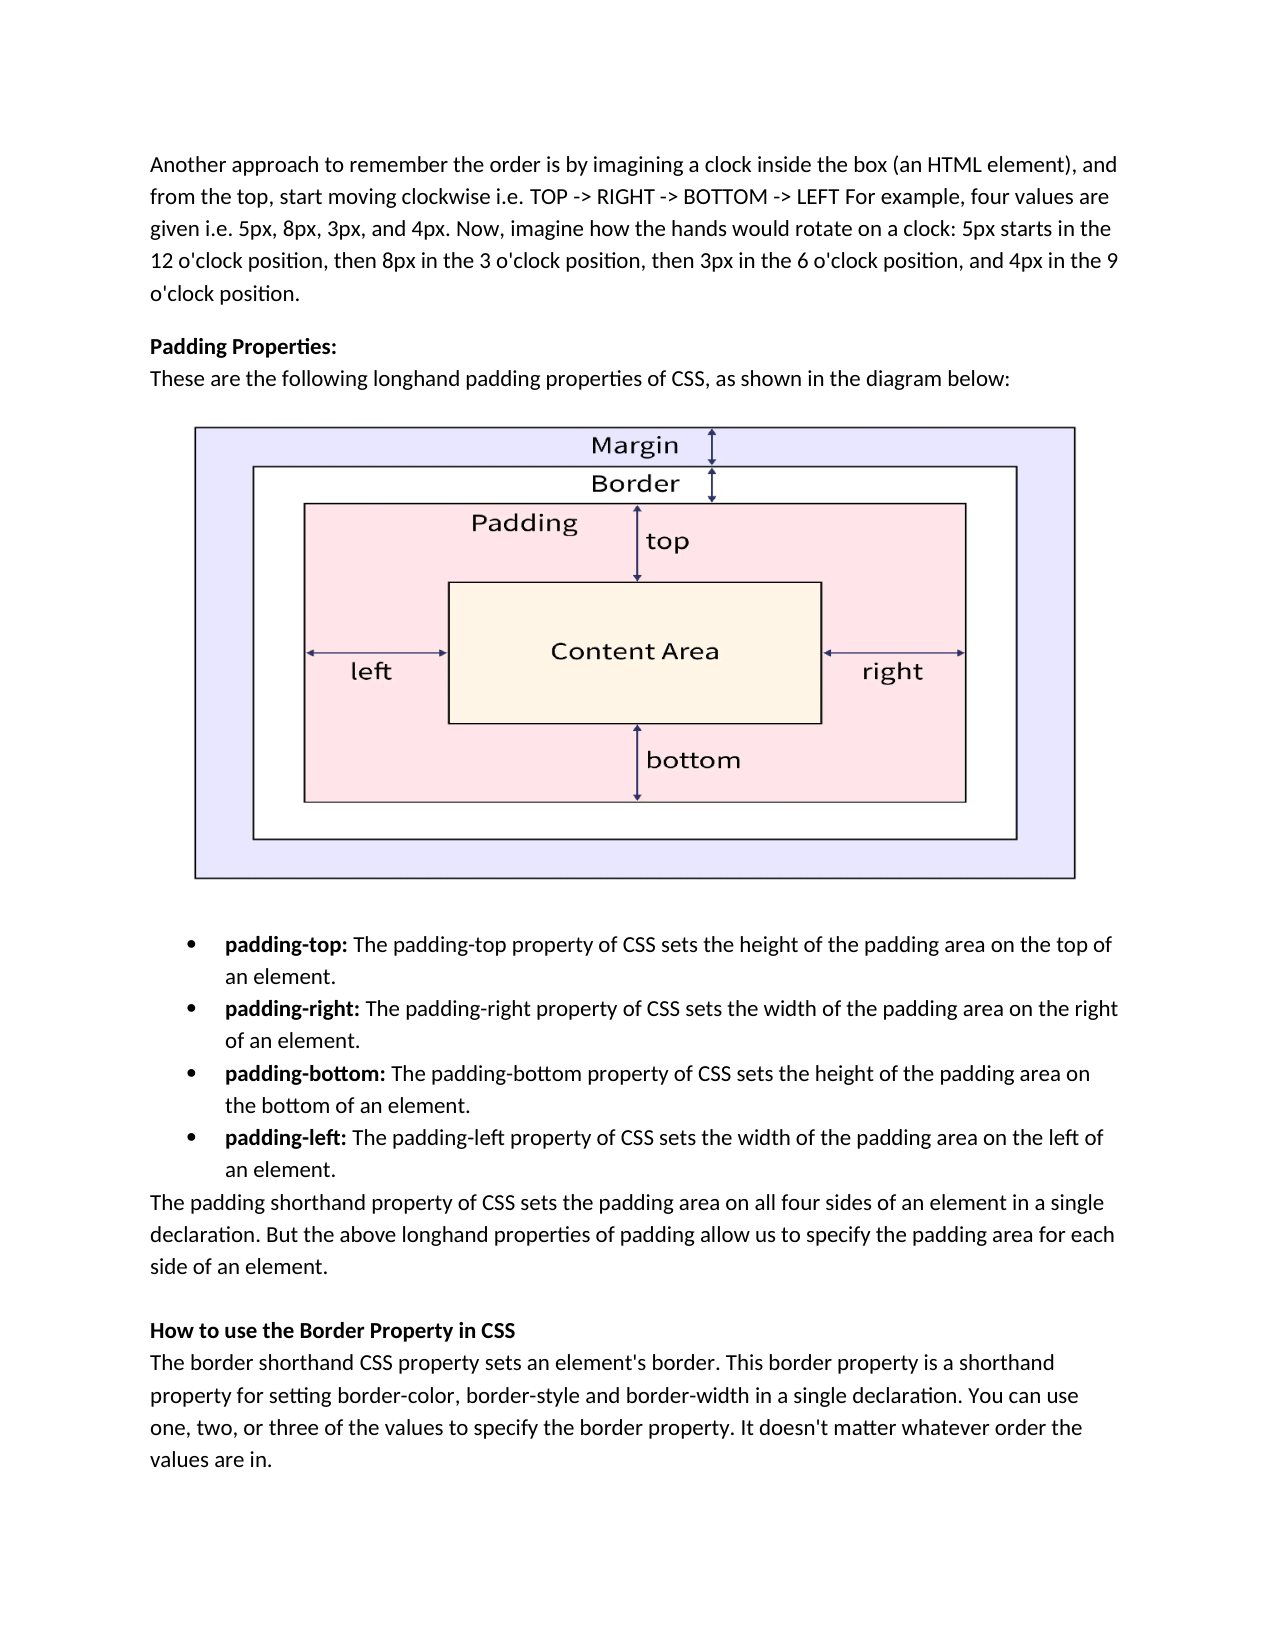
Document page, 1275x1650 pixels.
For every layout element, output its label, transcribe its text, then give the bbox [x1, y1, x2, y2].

list padding-bottom: The padding-bottom property of CSS sets the height of the padding area on the bottom of an element. [187, 1059, 1125, 1119]
text Another approach to remember the order is by imagining a clock inside the box (an HTML element), and from the top, start moving clockwise i.e. TOP -> RIGHT -> BOTTOM -> LEFT For example, four values are given i.e. 5px, 8px, 3px, and 4px. Now, imagine how the hands would rotate on a clock: 5px starts in the 12 o'clock position, then 8px in the 3 o'clock position, then 3px in the 6 o'clock position, and 4px in the 9 o'clock position. [150, 150, 1125, 307]
picture [150, 396, 1125, 906]
text The border shorthand CSS property sets an element's border. This border property is a shorthand property for setting border-color, border-style and border-width in a single declaration. You can use one, two, or three of the values to specify the border property. It doesn't matter whatever order the values are in. [150, 1348, 1125, 1473]
text These are the following longhand padding properties of CSS, as shown in the diagram below: [150, 364, 1125, 392]
list padding-right: The padding-right property of CSS sets the width of the padding area on the right of an element. [187, 994, 1125, 1055]
text Padding Properties: [150, 332, 1125, 360]
text How to use the Border Property in CSS [150, 1316, 1125, 1344]
list padding-top: The padding-top property of CSS sets the height of the padding area on the top of an element. [187, 930, 1125, 990]
list padding-left: The padding-left property of CSS sets the width of the padding area on the left of an element. [187, 1123, 1125, 1183]
text The padding shorthand property of CSS sets the padding area on all four sides of an element in a single declaration. But the above longhand properties of padding allow us to specify the padding area for each side of an element. [150, 1188, 1125, 1280]
